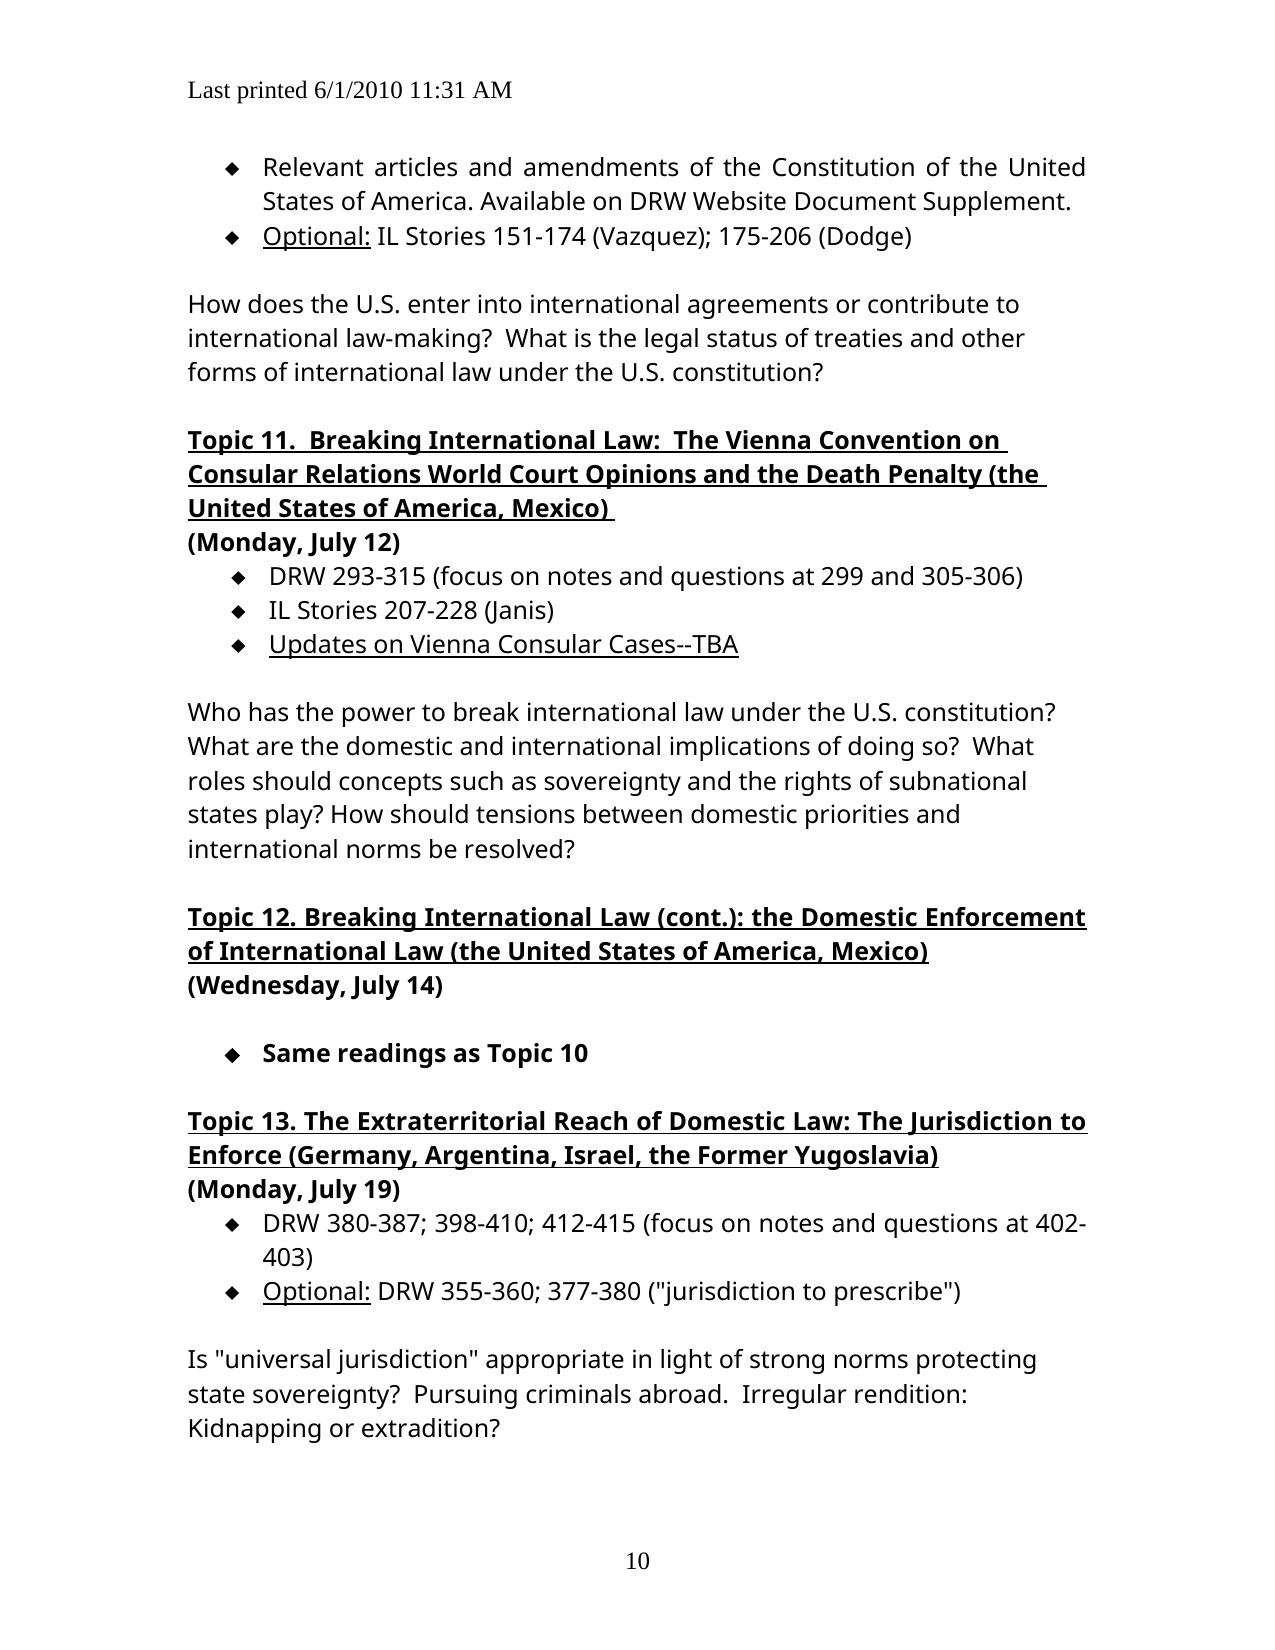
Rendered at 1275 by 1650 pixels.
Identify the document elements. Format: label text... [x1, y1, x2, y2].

list DRW 380-387; 398-410; 412-415 (focus on notes and questions at 402-403) [225, 1206, 1087, 1274]
text Topic 11. Breaking International Law: The Vienna Convention on Consular Relations World Court Opinions and the Death Penalty (the United States of America, Mexico) [187, 422, 1087, 525]
text How does the U.S. enter into international agreements or contribute to international law-making? What is the legal status of treaties and other forms of international law under the U.S. constitution? [187, 286, 1087, 388]
text Is "universal jurisdiction" appropriate in light of strong norms protecting state sovereignty? Pursuing criminals abroad. Irregular rendition: Kidnapping or extradition? [187, 1342, 1087, 1444]
list Relevant articles and amendments of the Constitution of the United States of America. Available on DRW Website Document Supplement. [225, 150, 1087, 218]
text Topic 13. The Extraterritorial Reach of Domestic Law: The Jurisdiction to Enforce (Germany, Argentina, Israel, the Former Yugoslavia) [187, 1134, 1087, 1172]
list IL Stories 207-228 (Janis) [231, 593, 1087, 627]
text (Monday, July 12) [187, 525, 1087, 559]
list Optional: DRW 355-360; 377-380 ("jurisdiction to prescribe") [225, 1274, 1087, 1308]
list Optional: IL Stories 151-174 (Vazquez); 175-206 (Dodge) [225, 218, 1087, 252]
list DRW 293-315 (focus on notes and questions at 299 and 305-306) [231, 559, 1087, 593]
list Same readings as Topic 10 [225, 1036, 1087, 1070]
text (Wednesday, July 14) [187, 967, 1087, 1002]
list Updates on Vienna Consular Cases--TBA [231, 627, 1087, 661]
text (Monday, July 19) [187, 1172, 1087, 1206]
text Topic 12. Breaking International Law (cont.): the Domestic Enforcement of International Law (the United States of America, Mexico) [187, 929, 1087, 967]
text Who has the power to break international law under the U.S. constitution? What are the domestic and international implications of doing so? What roles should concepts such as sovereignty and the rights of subnational states play? How should tensions between domestic priorities and international norms be resolved? [187, 695, 1087, 865]
text Topic 13. The Extraterritorial Reach of Domestic Law: The Jurisdiction to Enforce (Germany, Argentina, Israel, the Former Yugoslavia) [187, 1104, 1087, 1133]
text Topic 12. Breaking International Law (cont.): the Domestic Enforcement of International Law (the United States of America, Mexico) [187, 899, 1087, 928]
